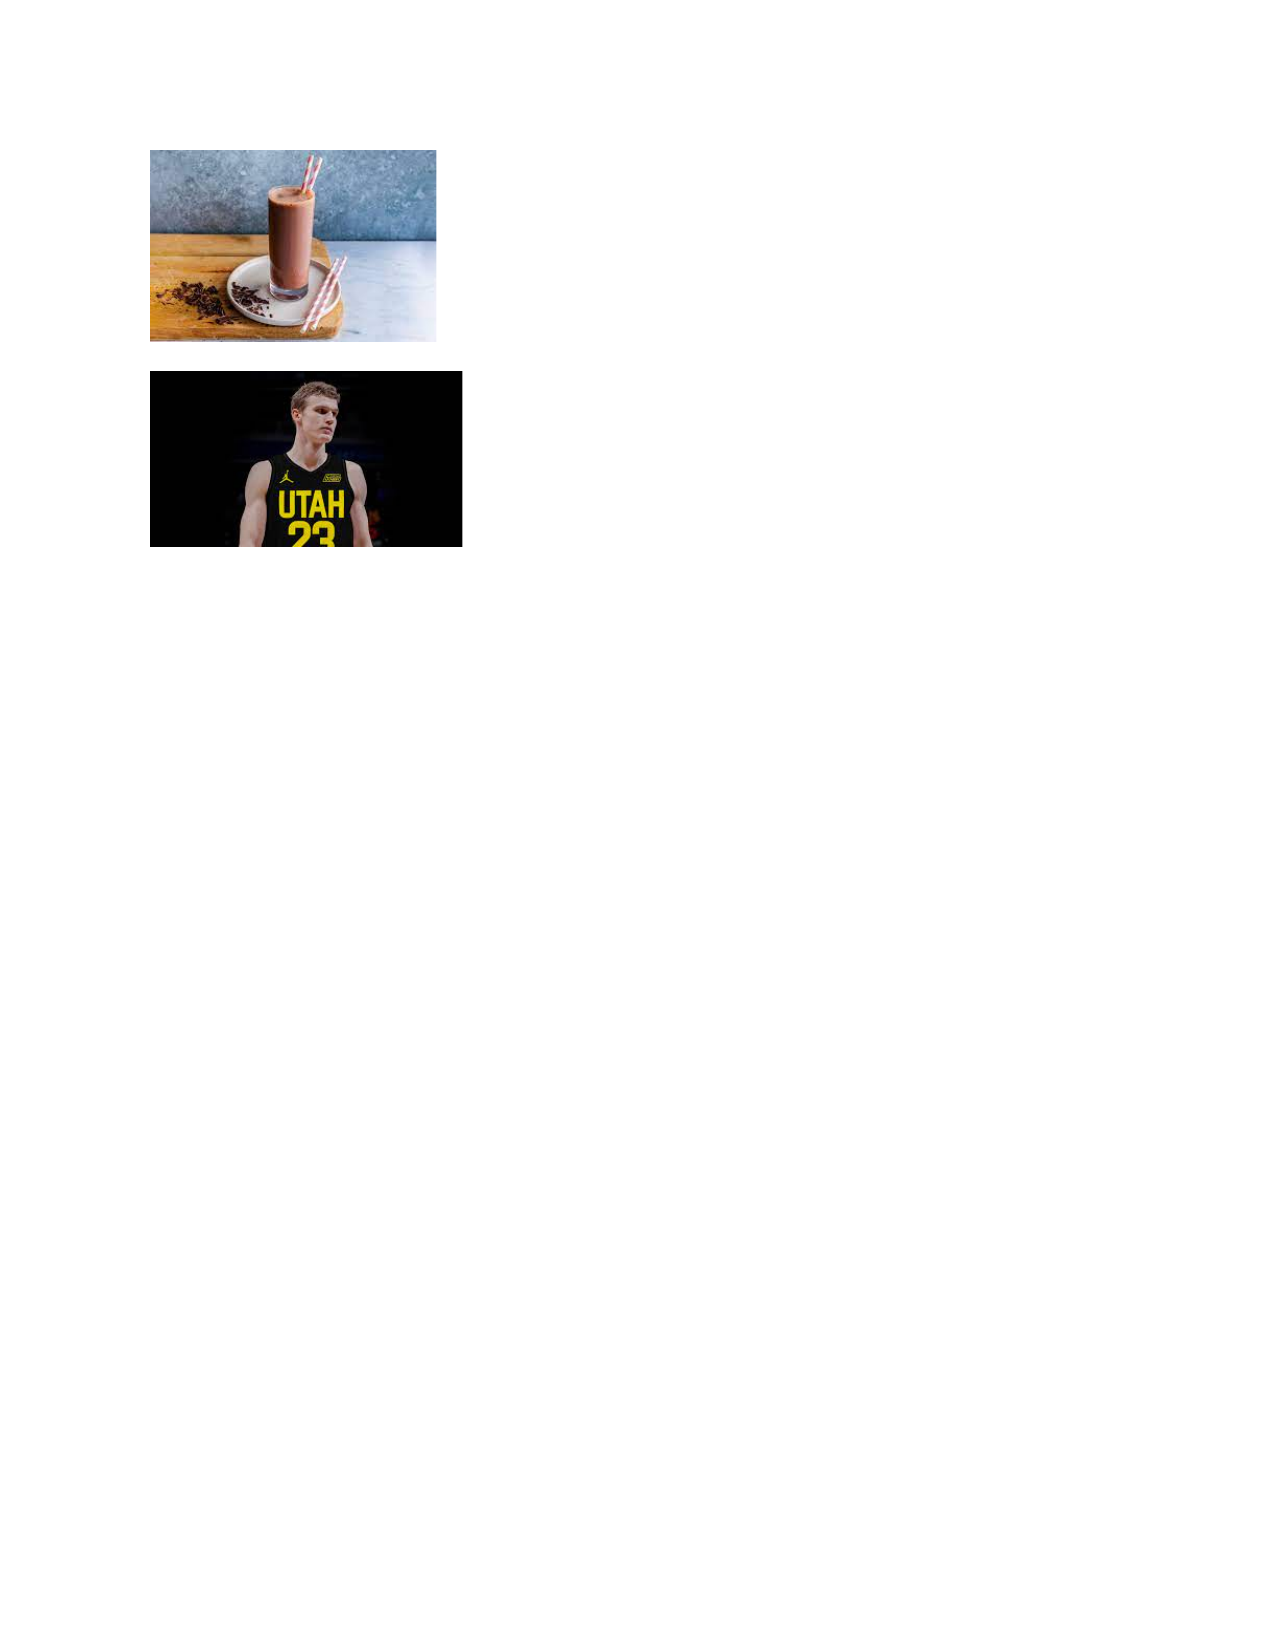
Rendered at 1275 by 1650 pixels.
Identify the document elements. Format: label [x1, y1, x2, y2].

picture [150, 150, 437, 342]
picture [150, 371, 463, 547]
